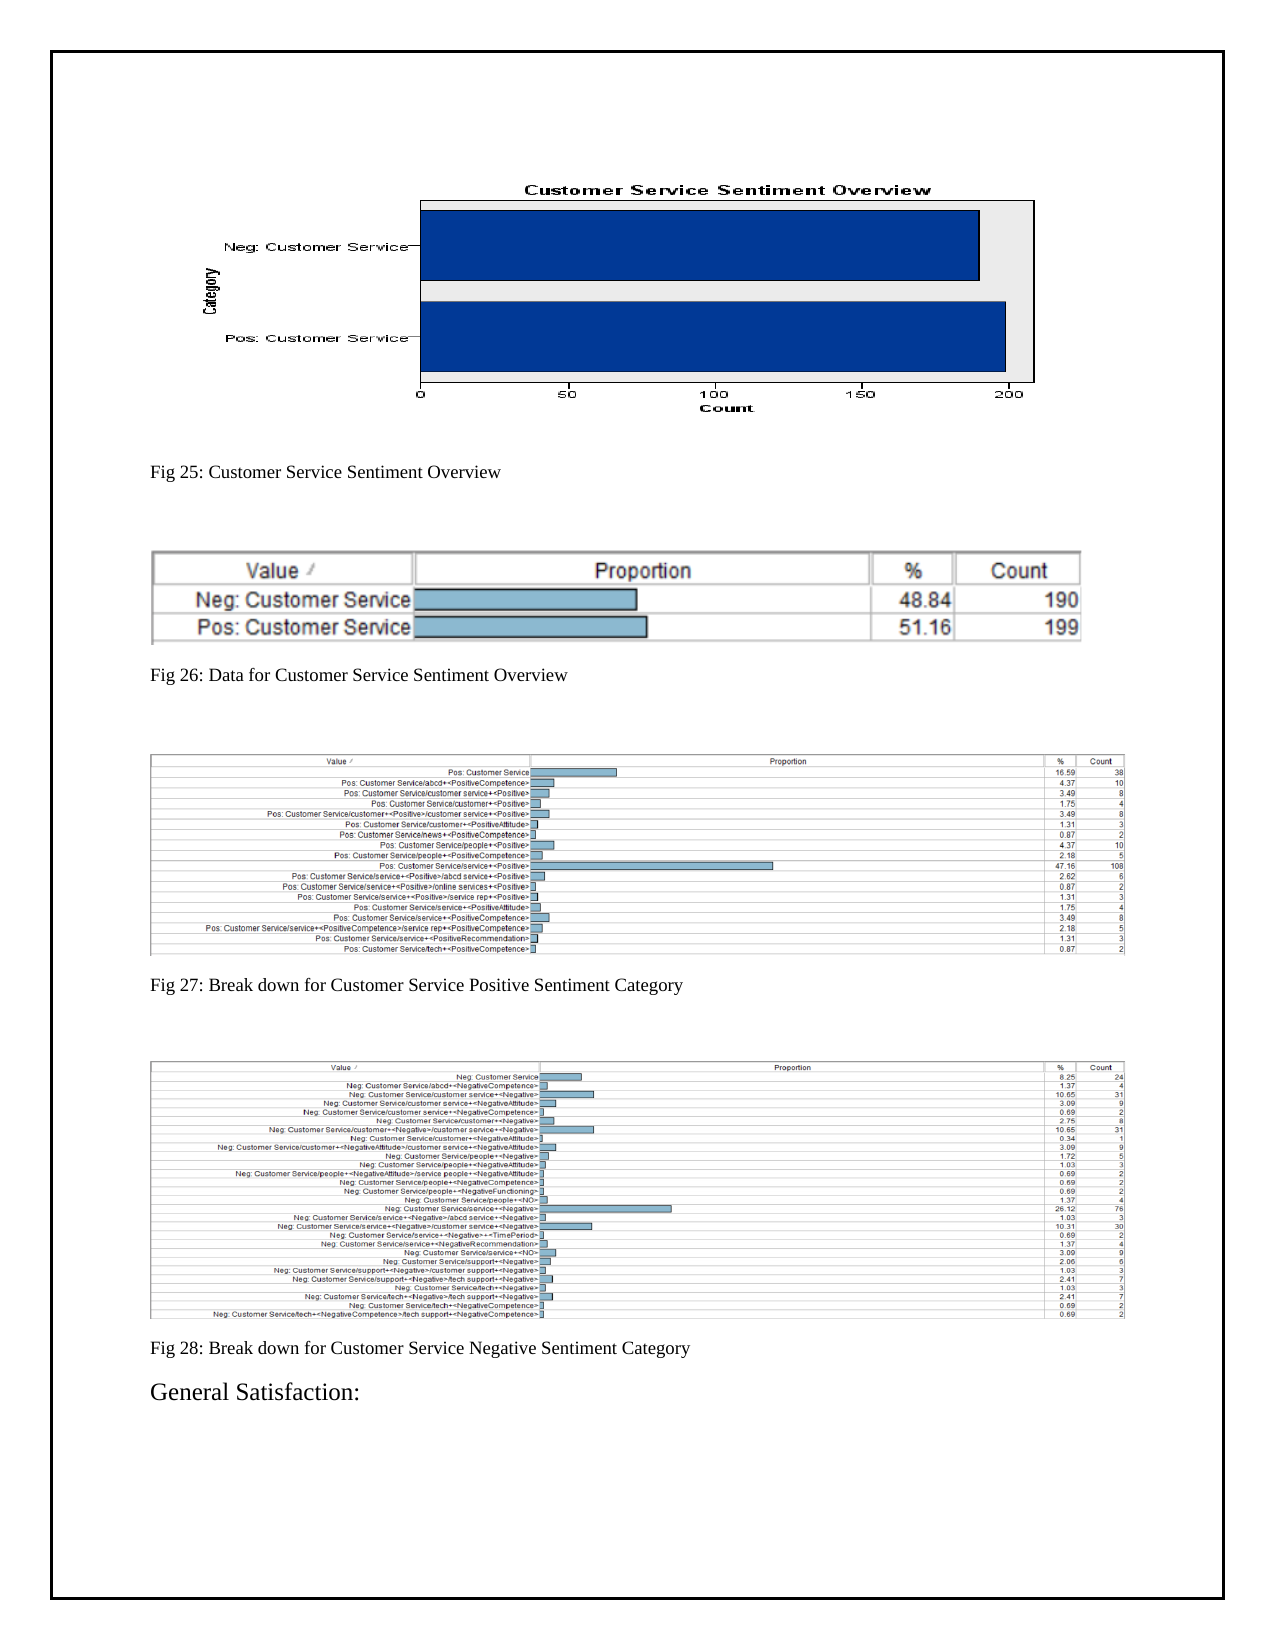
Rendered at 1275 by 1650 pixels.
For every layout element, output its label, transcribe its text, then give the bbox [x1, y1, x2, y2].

picture [150, 1061, 1125, 1319]
picture [150, 150, 1082, 442]
text General Satisfaction: [150, 1377, 1125, 1406]
text Fig 26: Data for Customer Service Sentiment Overview [150, 664, 1125, 685]
text Fig 25: Customer Service Sentiment Overview [150, 461, 1125, 482]
picture [150, 751, 1125, 956]
text Fig 28: Break down for Customer Service Negative Sentiment Category [150, 1337, 1125, 1359]
text Fig 27: Break down for Customer Service Positive Sentiment Category [150, 974, 1125, 996]
picture [150, 548, 1082, 645]
